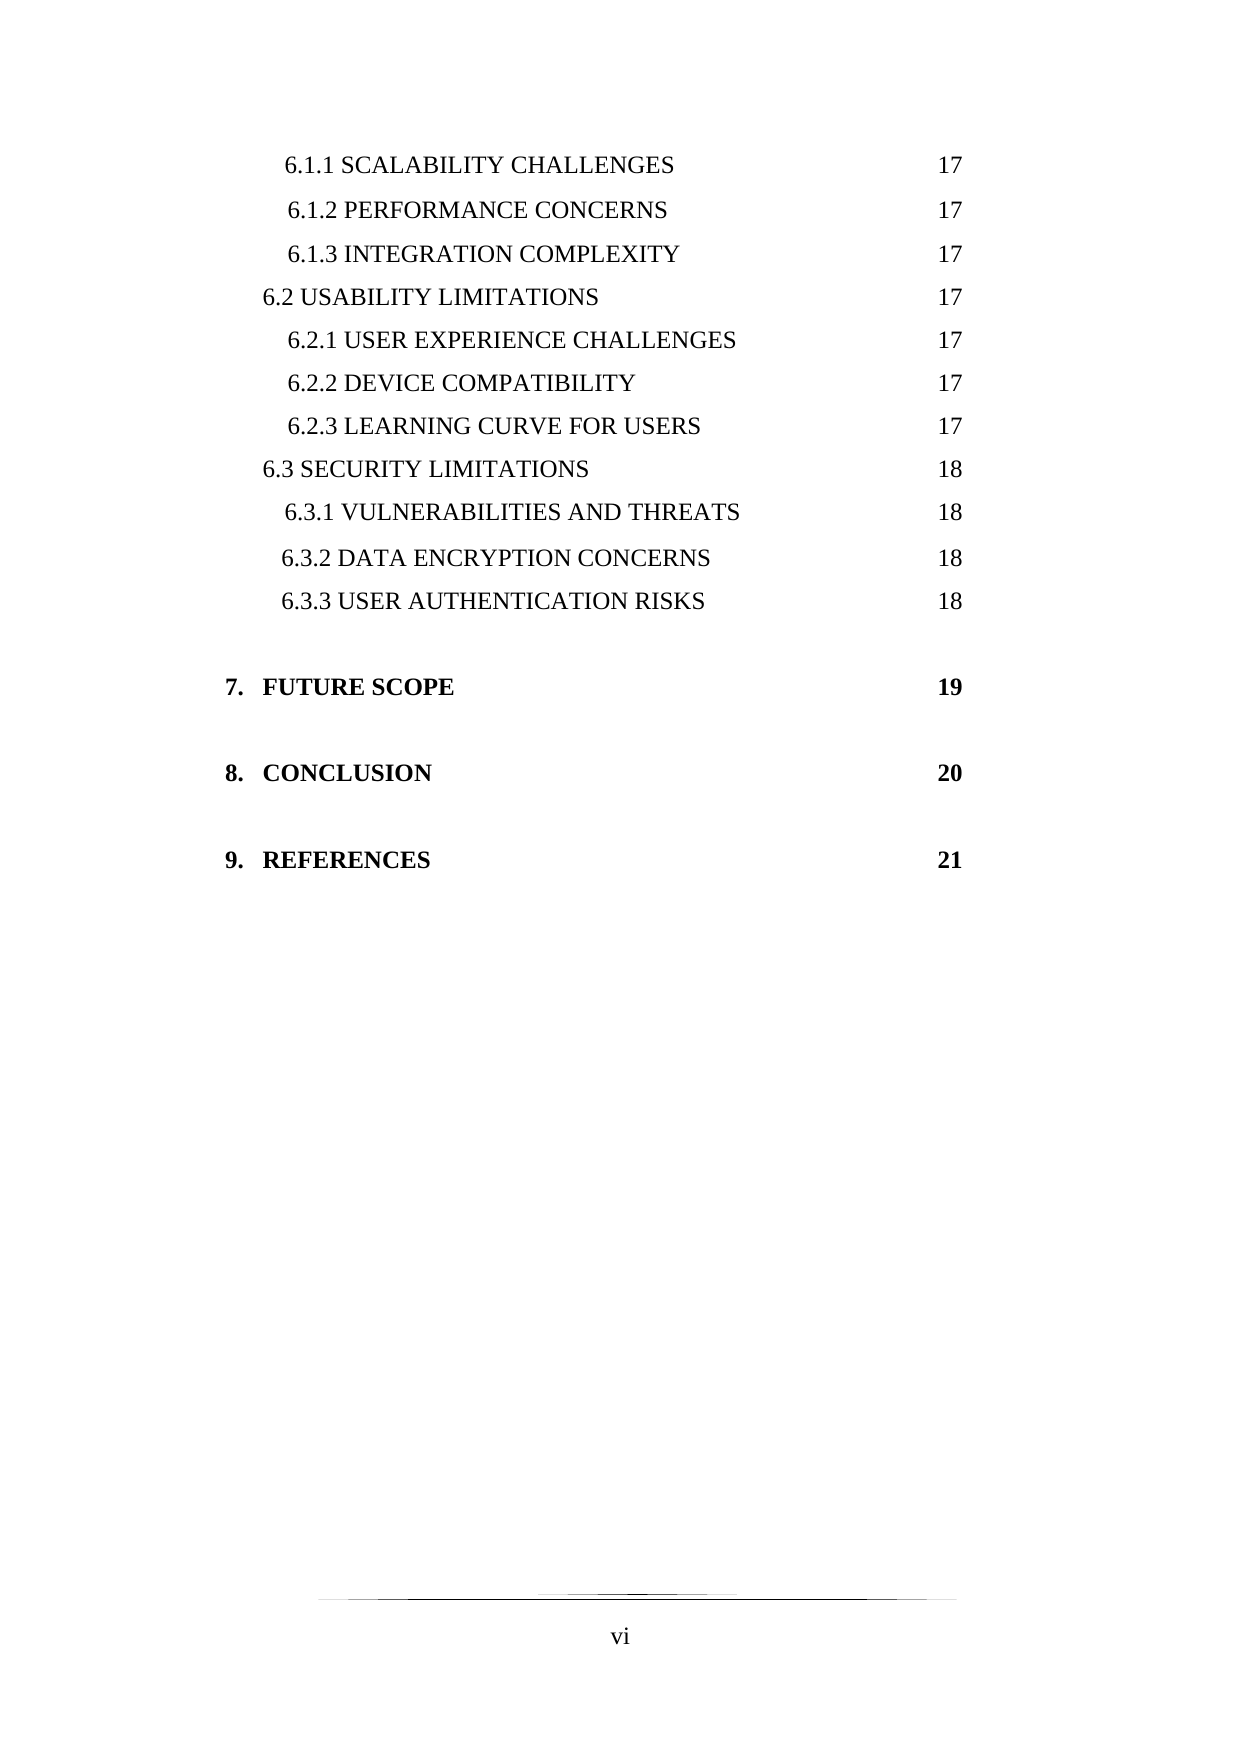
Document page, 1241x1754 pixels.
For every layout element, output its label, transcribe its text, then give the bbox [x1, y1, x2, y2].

list REFERENCES 21 [225, 845, 1053, 873]
text 6.2.3 LEARNING CURVE FOR USERS 17 [187, 411, 1053, 440]
text 6.2.1 USER EXPERIENCE CHALLENGES 17 [187, 325, 1053, 354]
list FUTURE SCOPE 19 [225, 672, 1053, 701]
text 6.1.1 SCALABILITY CHALLENGES 17 [187, 150, 1053, 179]
text 6.2 USABILITY LIMITATIONS 17 [225, 282, 1053, 311]
text 6.3 SECURITY LIMITATIONS 18 [225, 454, 1053, 483]
text 6.2.2 DEVICE COMPATIBILITY 17 [262, 368, 1053, 397]
list CONCLUSION 20 [225, 758, 1053, 787]
text 6.1.3 INTEGRATION COMPLEXITY 17 [187, 239, 1053, 267]
text 6.3.3 USER AUTHENTICATION RISKS 18 [187, 586, 1053, 615]
text 6.1.2 PERFORMANCE CONCERNS 17 [187, 196, 1053, 224]
text 6.3.1 VULNERABILITIES AND THREATS 18 [187, 497, 1053, 526]
text 6.3.2 DATA ENCRYPTION CONCERNS 18 [187, 543, 1053, 572]
